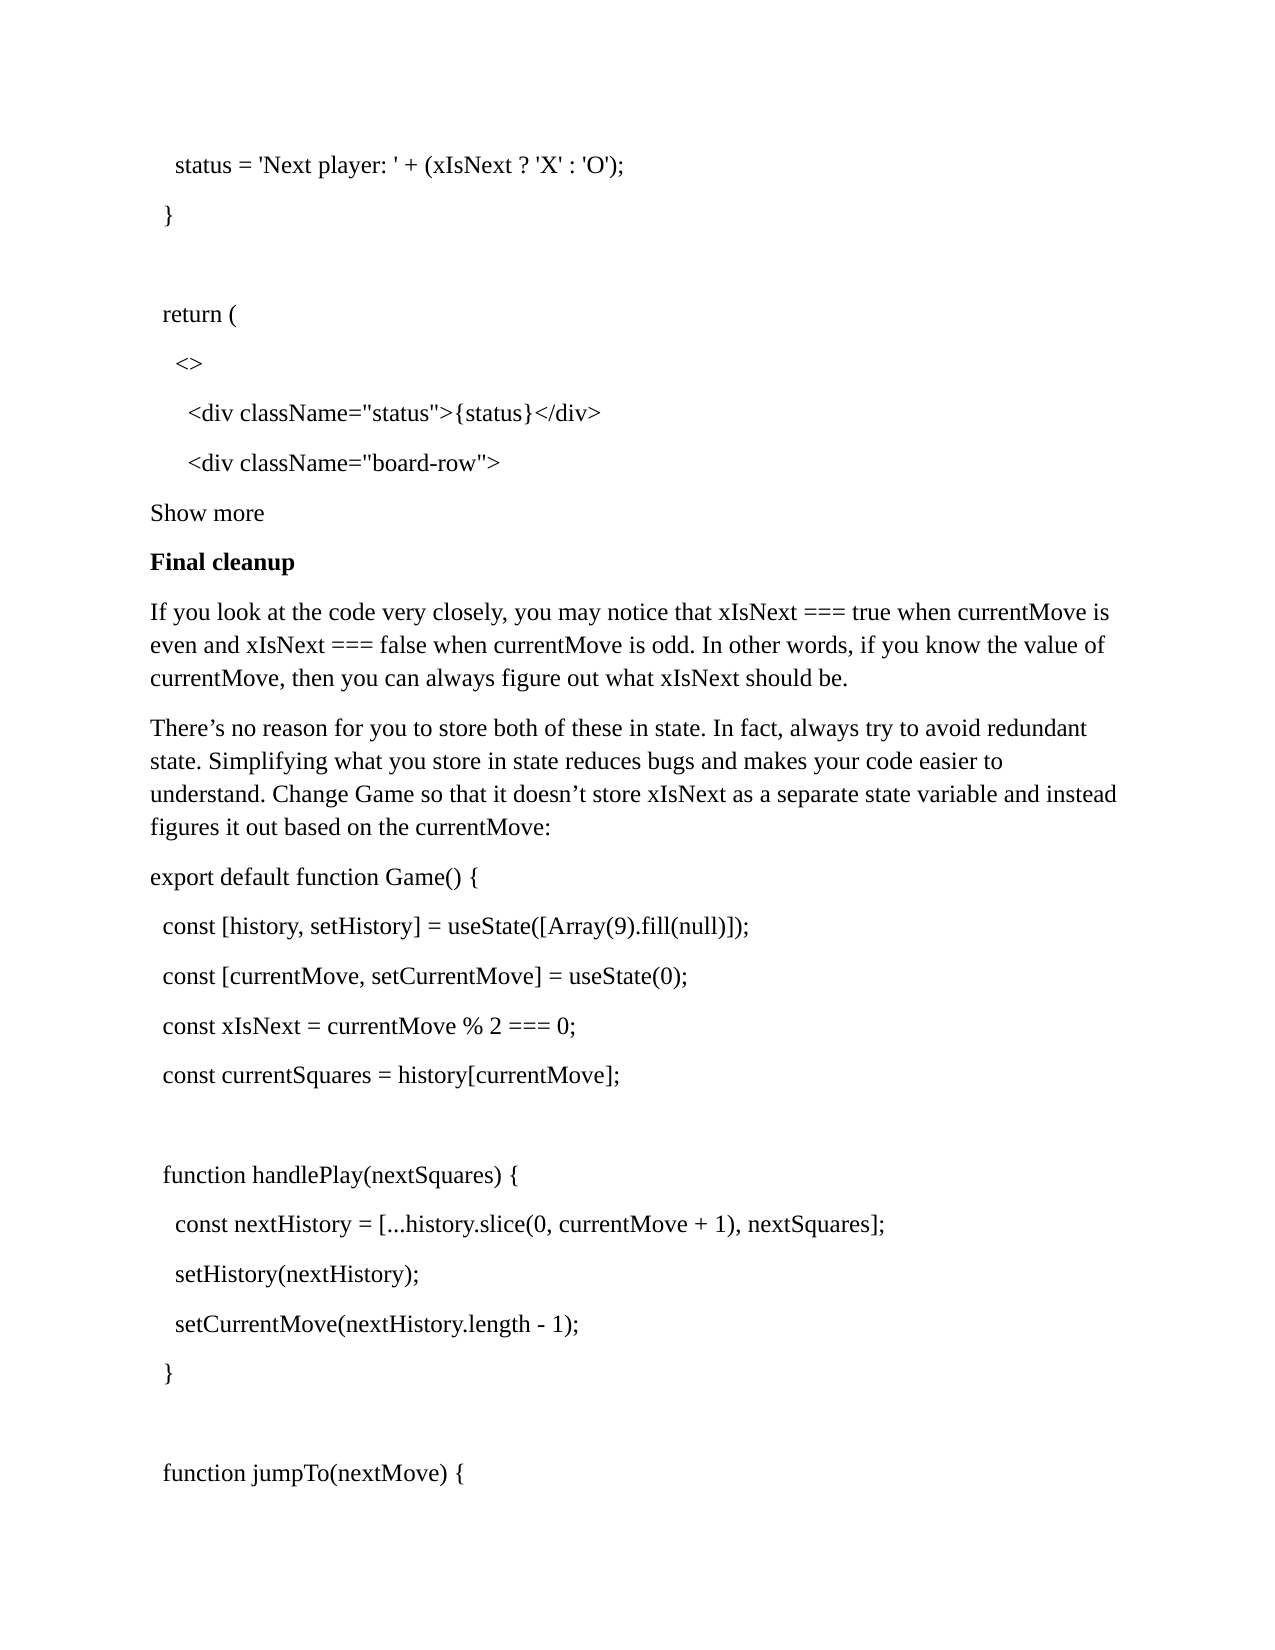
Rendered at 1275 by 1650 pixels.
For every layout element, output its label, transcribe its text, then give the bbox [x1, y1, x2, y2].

text } [150, 200, 1125, 228]
text <> [150, 349, 1125, 377]
text const xIsNext = currentMove % 2 === 0; [150, 1011, 1125, 1039]
text const nextHistory = [...history.slice(0, currentMove + 1), nextSquares]; [150, 1209, 1125, 1238]
text status = 'Next player: ' + (xIsNext ? 'X' : 'O'); [150, 150, 1125, 179]
text There’s no reason for you to store both of these in state. In fact, always try to avoid redundant state. Simplifying what you store in state reduces bugs and makes your code easier to understand. Change Game so that it doesn’t store xIsNext as a separate state variable and instead figures it out based on the currentMove: [150, 713, 1125, 841]
text Show more [150, 498, 1125, 527]
text function jumpTo(nextMove) { [150, 1458, 1125, 1487]
text return ( [150, 299, 1125, 328]
text export default function Game() { [150, 862, 1125, 890]
text const [history, setHistory] = useState([Array(9).fill(null)]); [150, 911, 1125, 940]
text function handlePlay(nextSquares) { [150, 1160, 1125, 1188]
text setCurrentMove(nextHistory.length - 1); [150, 1309, 1125, 1338]
text <div className="board-row"> [150, 448, 1125, 477]
text const currentSquares = history[currentMove]; [150, 1060, 1125, 1089]
text If you look at the code very closely, you may notice that xIsNext === true when currentMove is even and xIsNext === false when currentMove is odd. In other words, if you know the value of currentMove, then you can always figure out what xIsNext should be. [150, 597, 1125, 692]
text } [150, 1358, 1125, 1387]
text Final cleanup [150, 547, 1125, 576]
text const [currentMove, setCurrentMove] = useState(0); [150, 961, 1125, 990]
text setHistory(nextHistory); [150, 1259, 1125, 1288]
text <div className="status">{status}</div> [150, 398, 1125, 427]
